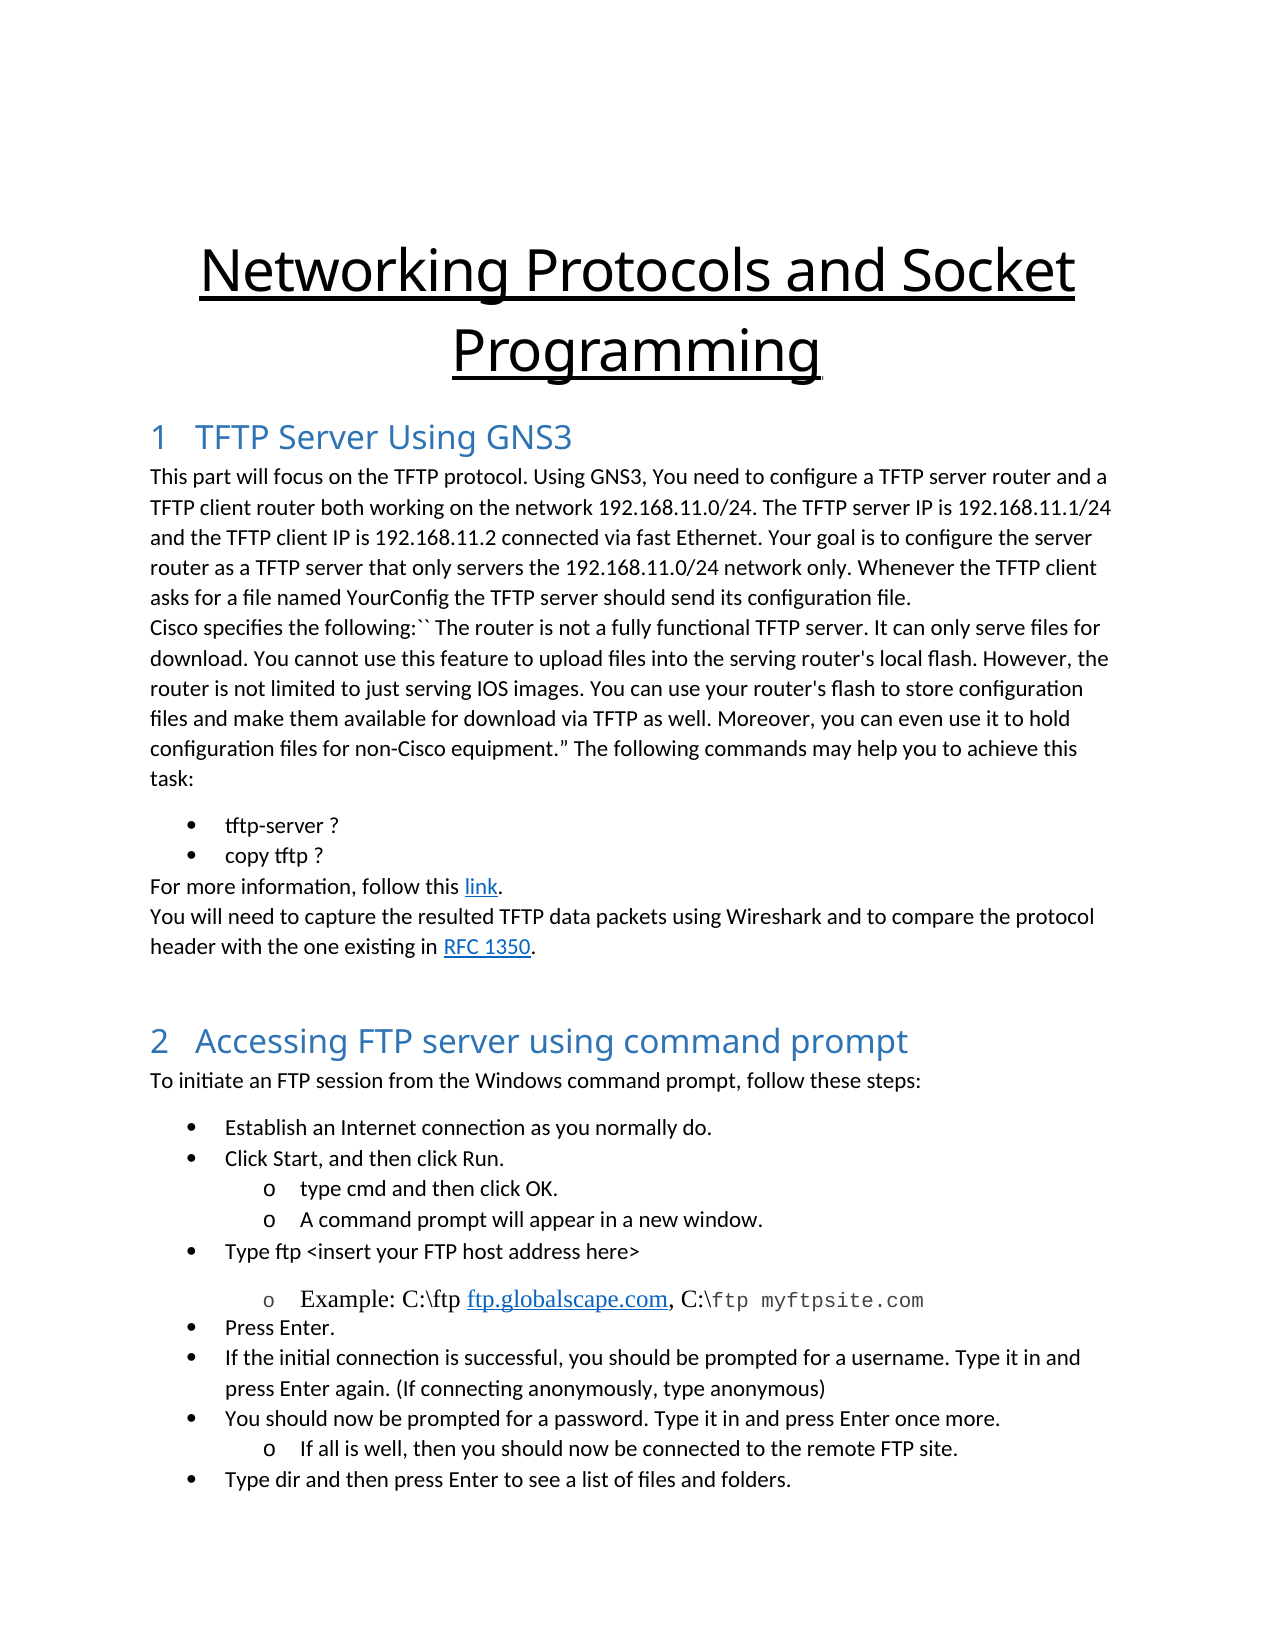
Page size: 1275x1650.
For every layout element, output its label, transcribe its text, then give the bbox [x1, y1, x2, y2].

list type cmd and then click OK. [262, 1174, 1125, 1203]
list copy tftp ? [187, 842, 1125, 869]
list For more information, follow this link. You will need to capture the resulted TFTP data packets using Wireshark and to compare the protocol header with the one existing in RFC 1350. [150, 872, 1125, 960]
subtitle TFTP Server Using GNS3 [150, 413, 1125, 459]
list Example: C:\ftp ftp.globalscape.com, C:\ftp myftpsite.com [262, 1284, 1125, 1313]
list Type dir and then press Enter to see a list of files and folders. [187, 1466, 1125, 1493]
list If all is well, then you should now be connected to the remote FTP site. [262, 1434, 1125, 1463]
list Press Enter. [187, 1313, 1125, 1341]
list tftp-server ? [187, 811, 1125, 839]
subtitle Accessing FTP server using command prompt [150, 1018, 1125, 1063]
list If the initial connection is successful, you should be prompted for a username. Type it in and press Enter again. (If connecting anonymously, type anonymous) [187, 1343, 1125, 1402]
list Establish an Internet connection as you normally do. [187, 1113, 1125, 1141]
title Networking Protocols and Socket Programming [150, 229, 1125, 388]
list Type ftp <insert your FTP host address here> [187, 1237, 1125, 1265]
text To initiate an FTP session from the Windows command prompt, follow these steps: [150, 1067, 1125, 1094]
list Click Start, and then click Run. [187, 1144, 1125, 1172]
list You should now be prompted for a password. Type it in and press Enter once more. [187, 1404, 1125, 1432]
text This part will focus on the TFTP protocol. Using GNS3, You need to configure a TFTP server router and a TFTP client router both working on the network 192.168.11.0/24. The TFTP server IP is 192.168.11.1/24 and the TFTP client IP is 192.168.11.2 connected via fast Ethernet. Your goal is to configure the server router as a TFTP server that only servers the 192.168.11.0/24 network only. Whenever the TFTP client asks for a file named YourConfig the TFTP server should send its configuration file. Cisco specifies the following:`` The router is not a fully functional TFTP server. It can only serve files for download. You cannot use this feature to upload files into the serving router's local flash. However, the router is not limited to just serving IOS images. You can use your router's flash to store configuration files and make them available for download via TFTP as well. Moreover, you can even use it to hold configuration files for non-Cisco equipment.” The following commands may help you to achieve this task: [150, 462, 1125, 792]
list A command prompt will appear in a new window. [262, 1205, 1125, 1234]
